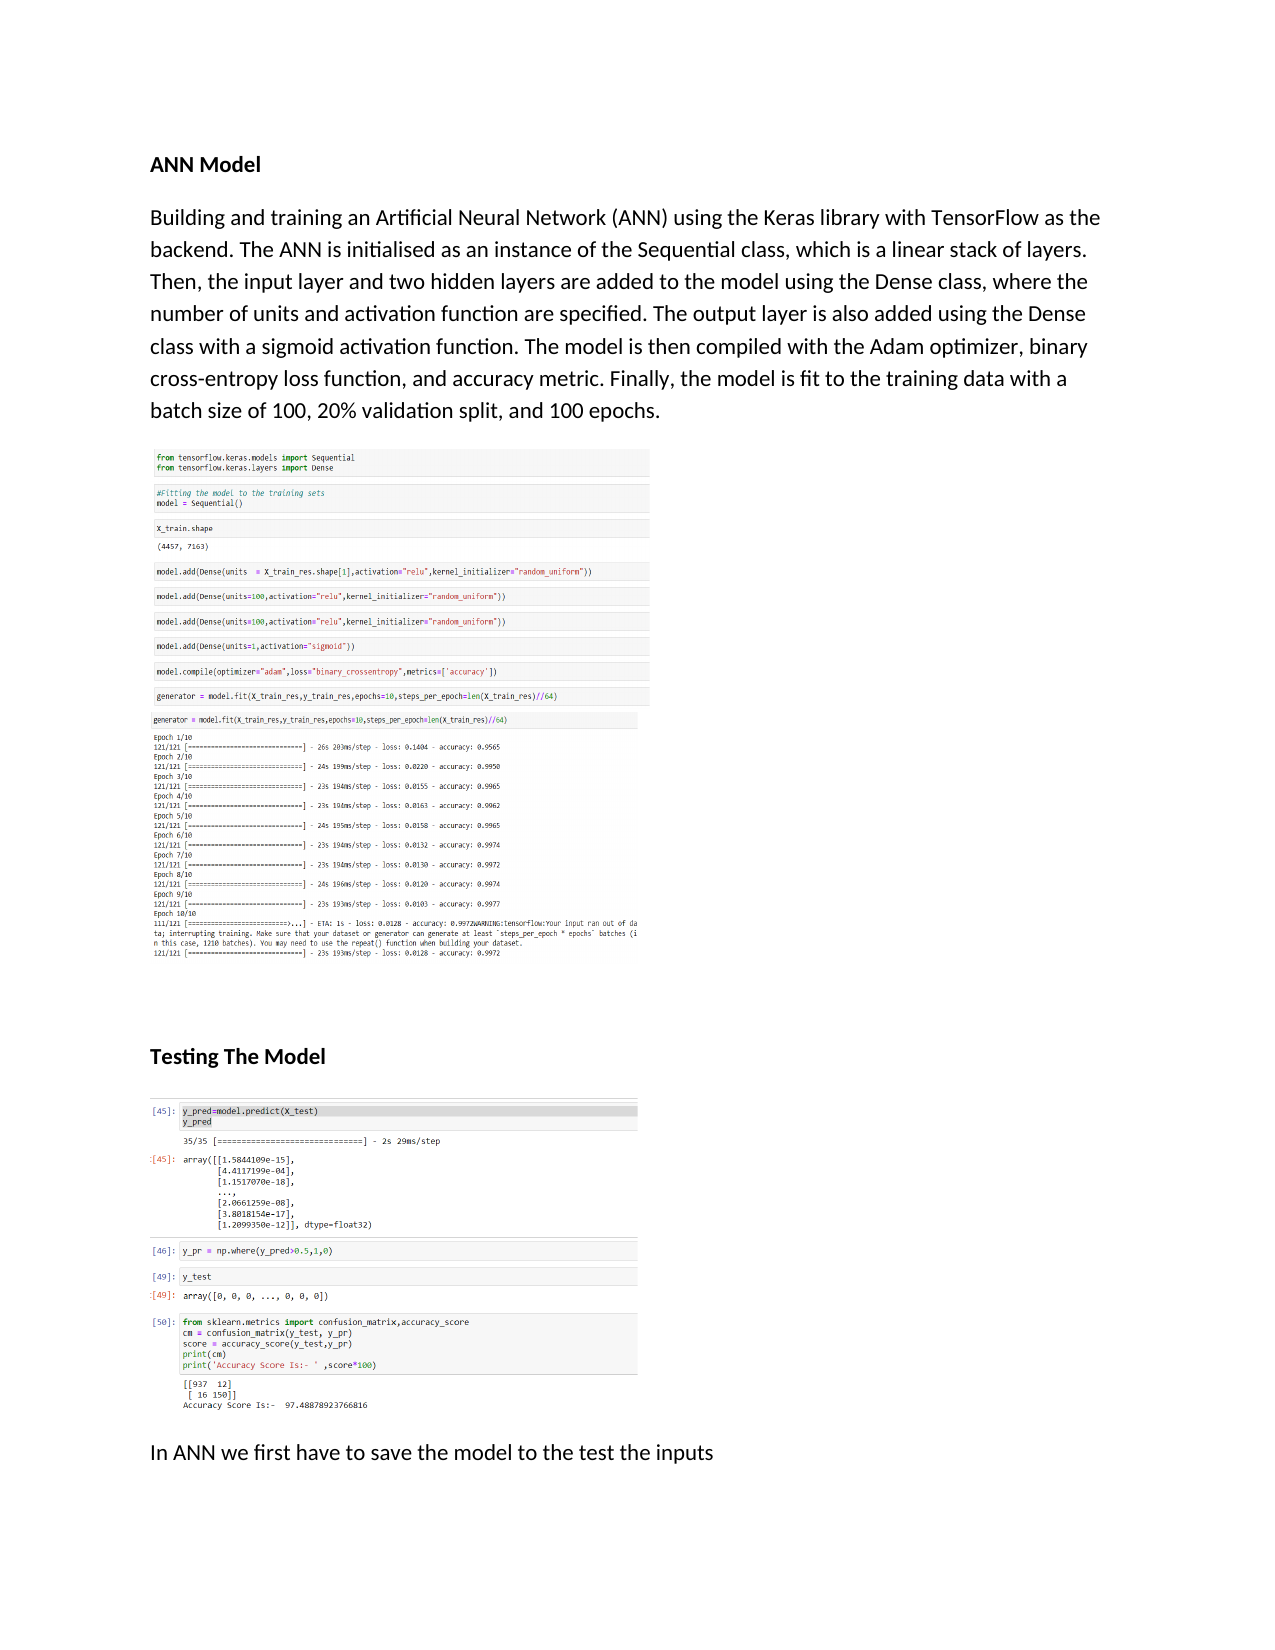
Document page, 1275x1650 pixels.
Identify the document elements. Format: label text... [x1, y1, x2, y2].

text ANN Model [150, 150, 1125, 178]
text Building and training an Artificial Neural Network (ANN) using the Keras library with TensorFlow as the backend. The ANN is initialised as an instance of the Sequential class, which is a linear stack of layers. Then, the input layer and two hidden layers are added to the model using the Dense class, where the number of units and activation function are specified. The output layer is also added using the Dense class with a sigmoid activation function. The model is then compiled with the Adam optimizer, binary cross-entropy loss function, and accuracy metric. Finally, the model is fit to the training data with a batch size of 100, 20% validation split, and 100 epochs. [150, 203, 1125, 424]
text In ANN we first have to save the model to the test the inputs [150, 1438, 1125, 1466]
picture [150, 449, 650, 709]
picture [150, 712, 638, 964]
picture [150, 1095, 638, 1414]
text Testing The Model [150, 1042, 1125, 1070]
